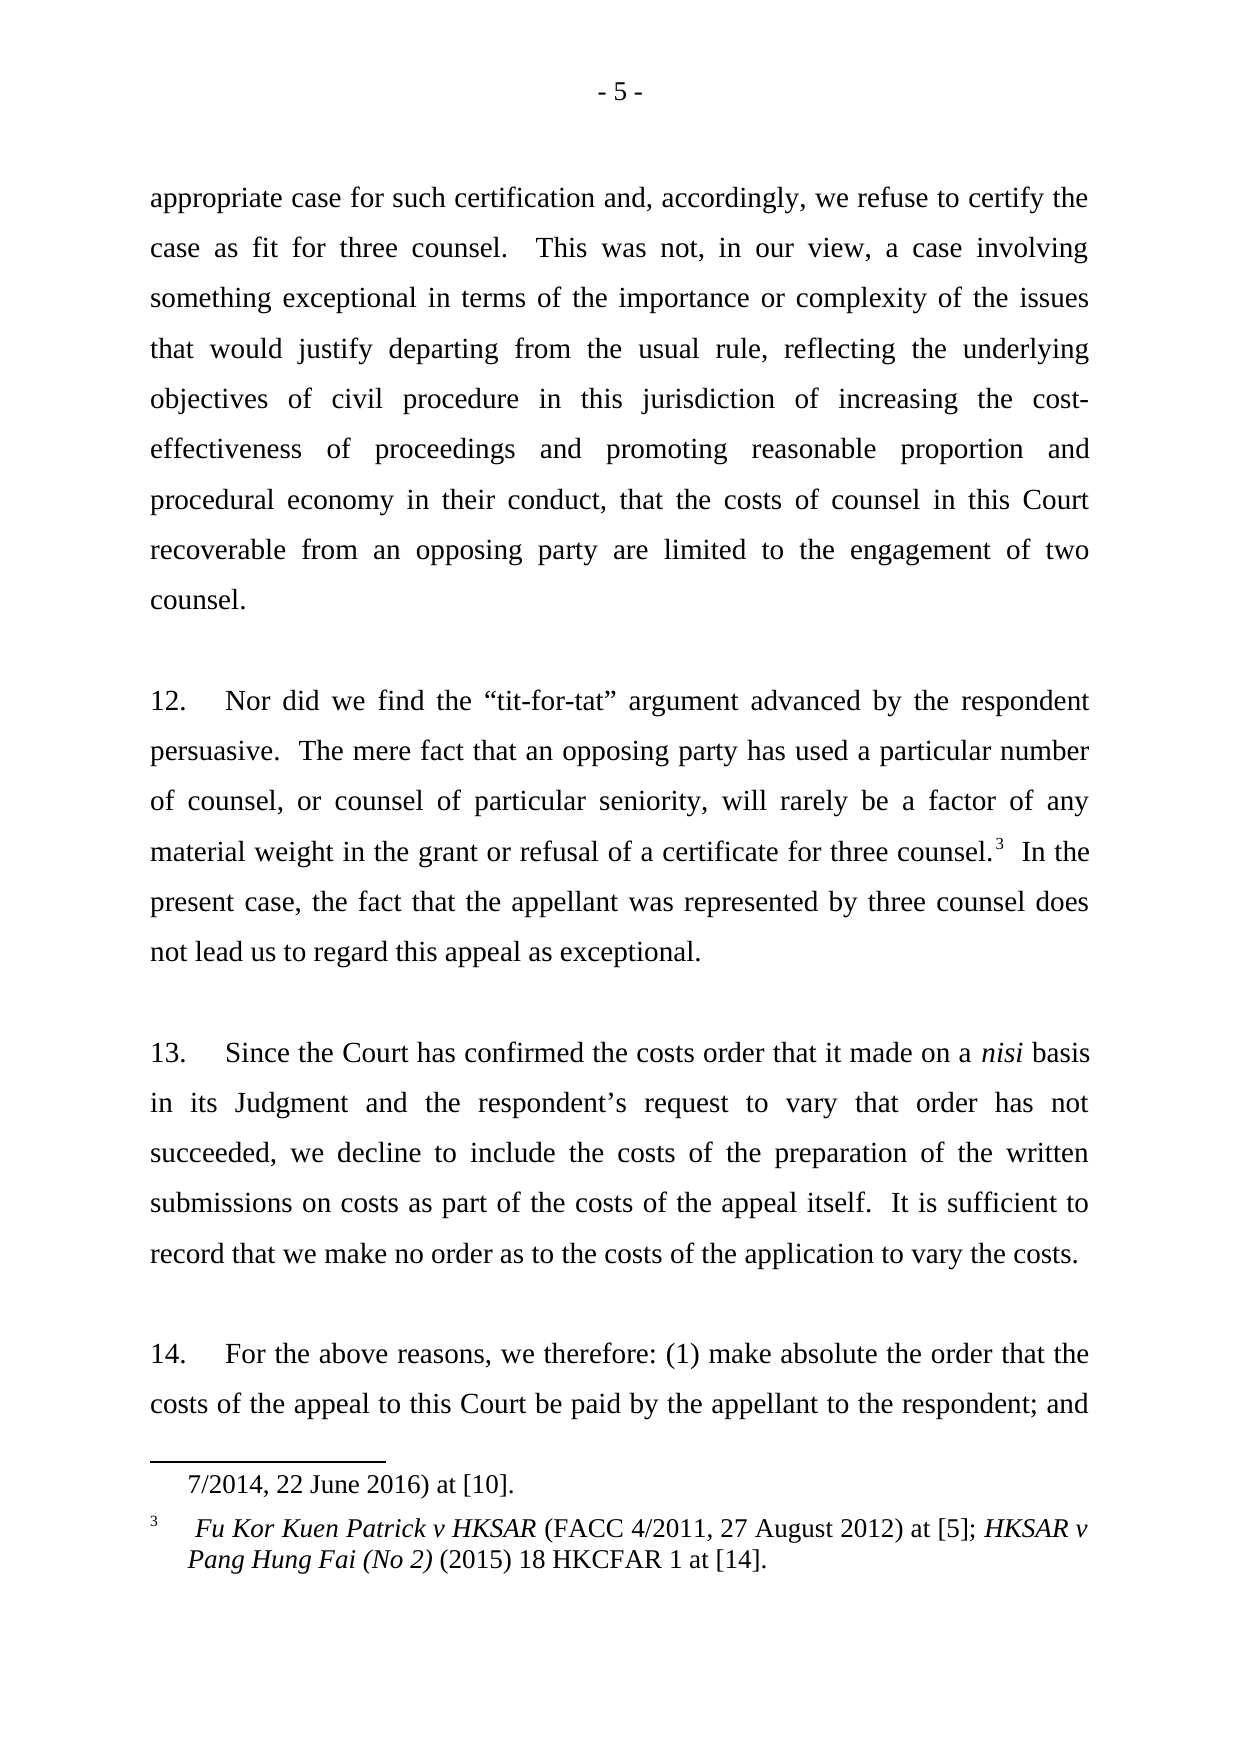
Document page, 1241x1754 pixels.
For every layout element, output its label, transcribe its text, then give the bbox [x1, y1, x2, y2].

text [150, 180, 1090, 616]
text Nor did we find the “tit-for-tat” argument advanced by the respondent persuasive. The mere fact that an opposing party has used a particular number of counsel, or counsel of particular seniority, will rarely be a factor of any material weight in the grant or refusal of a certificate for three counsel. In the present case, the fact that the appellant was represented by three counsel does not lead us to regard this appeal as exceptional. [150, 683, 1090, 968]
text Since the Court has confirmed the costs order that it made on a nisi basis in its Judgment and the respondent’s request to vary that order has not succeeded, we decline to include the costs of the preparation of the written submissions on costs as part of the costs of the appeal itself. It is sufficient to record that we make no order as to the costs of the application to vary the costs. [150, 1035, 1090, 1269]
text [150, 1336, 1090, 1420]
